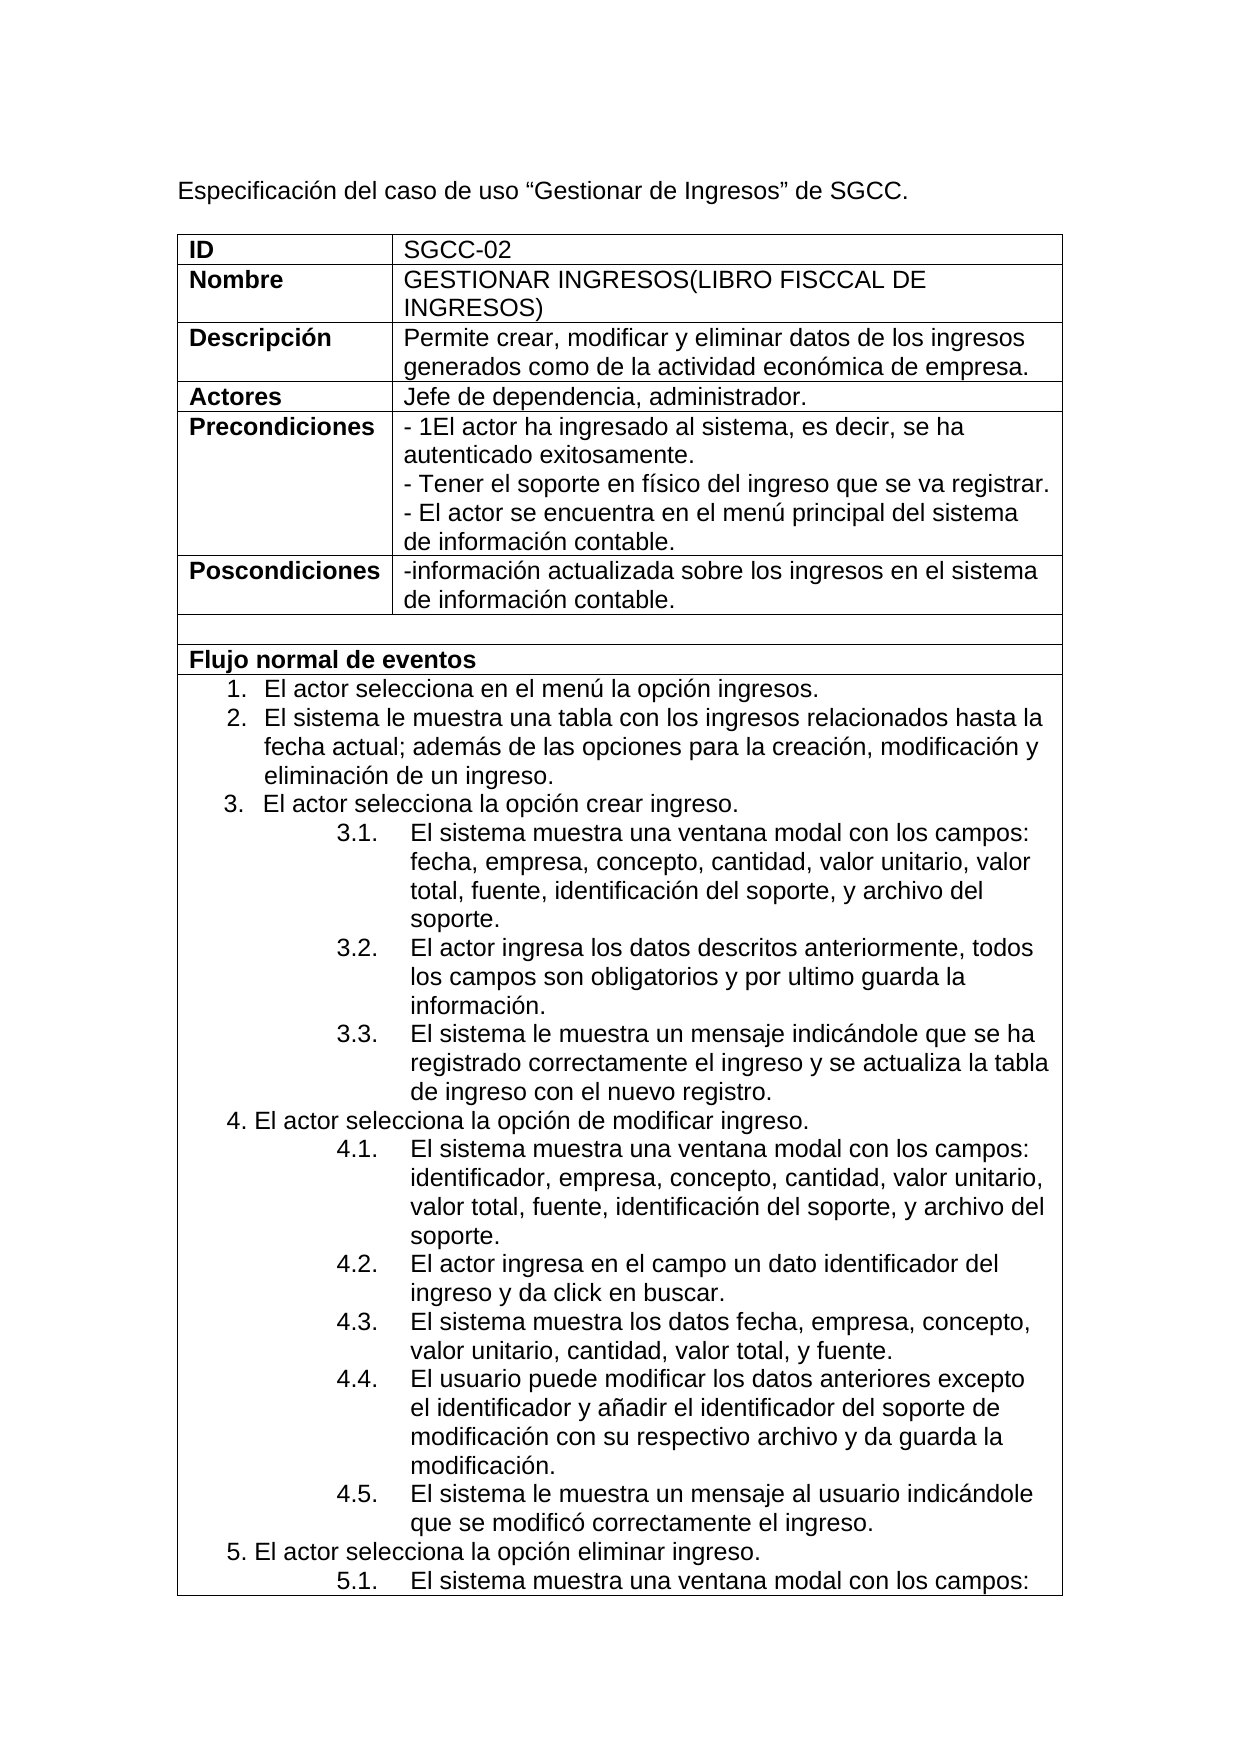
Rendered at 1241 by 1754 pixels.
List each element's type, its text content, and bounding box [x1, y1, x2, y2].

table_cell GESTIONAR INGRESOS(LIBRO FISCCAL DE INGRESOS) [393, 265, 1062, 322]
table_cell - El actor ha ingresado al sistema, es decir, se ha autenticado exitosamente. - Tener el soporte en físico del ingreso que se va registrar. - El actor se encuentra en el menú principal del sistema de información contable. [393, 412, 1062, 555]
table_cell Poscondiciones [178, 556, 392, 614]
table_cell Precondiciones [178, 412, 392, 555]
table_cell Nombre [178, 265, 392, 322]
table_cell [178, 615, 1062, 644]
table_header SGCC-02 [393, 235, 1062, 264]
table_cell Flujo normal de eventos [178, 645, 1062, 673]
table_cell Actores [178, 382, 392, 411]
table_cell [178, 675, 1062, 1594]
text Especificación del caso de uso “Gestionar de Ingresos” de SGCC. [177, 176, 1063, 205]
table_cell -información actualizada sobre los ingresos en el sistema de información contable. [393, 556, 1062, 614]
table_header ID [178, 235, 392, 264]
table_cell Jefe de dependencia, administrador. [393, 382, 1062, 411]
table_cell Permite crear, modificar y eliminar datos de los ingresos generados como de la actividad económica de empresa. [393, 323, 1062, 381]
table_cell Descripción [178, 323, 392, 381]
